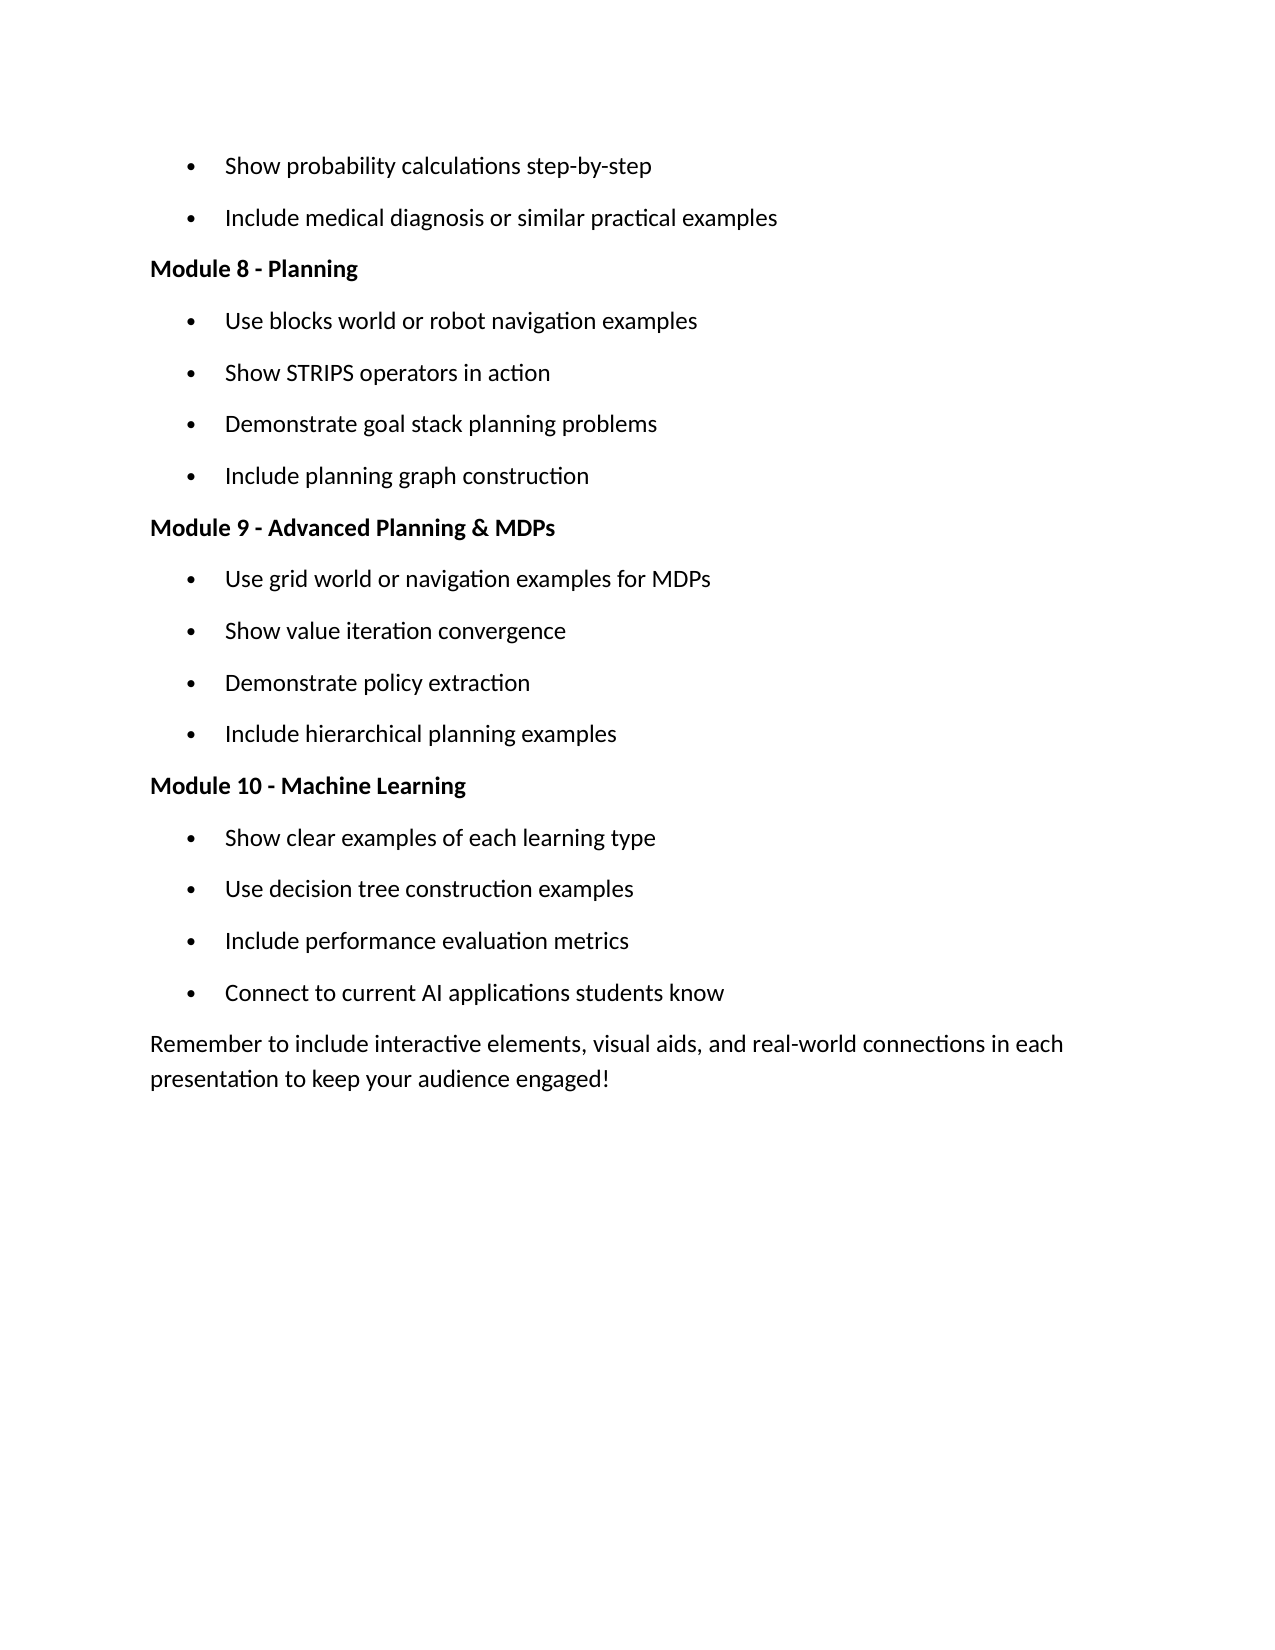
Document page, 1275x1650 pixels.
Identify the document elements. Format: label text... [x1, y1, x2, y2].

text Remember to include interactive elements, visual aids, and real-world connections in each presentation to keep your audience engaged! [150, 1028, 1125, 1094]
list Show value iteration convergence [187, 615, 1125, 646]
text Module 9 - Advanced Planning & MDPs [150, 512, 1125, 542]
list Show probability calculations step-by-step [187, 150, 1125, 181]
list Include hierarchical planning examples [187, 718, 1125, 749]
list Show STRIPS operators in action [187, 357, 1125, 387]
list Include performance evaluation metrics [187, 925, 1125, 956]
text Module 8 - Planning [150, 253, 1125, 284]
list Demonstrate goal stack planning problems [187, 408, 1125, 439]
list Show clear examples of each learning type [187, 822, 1125, 852]
list Use grid world or navigation examples for MDPs [187, 563, 1125, 594]
list Include planning graph construction [187, 460, 1125, 491]
list Include medical diagnosis or similar practical examples [187, 202, 1125, 232]
list Use blocks world or robot navigation examples [187, 305, 1125, 336]
list Demonstrate policy extraction [187, 667, 1125, 697]
list Connect to current AI applications students know [187, 977, 1125, 1007]
text Module 10 - Machine Learning [150, 770, 1125, 801]
list Use decision tree construction examples [187, 873, 1125, 904]
